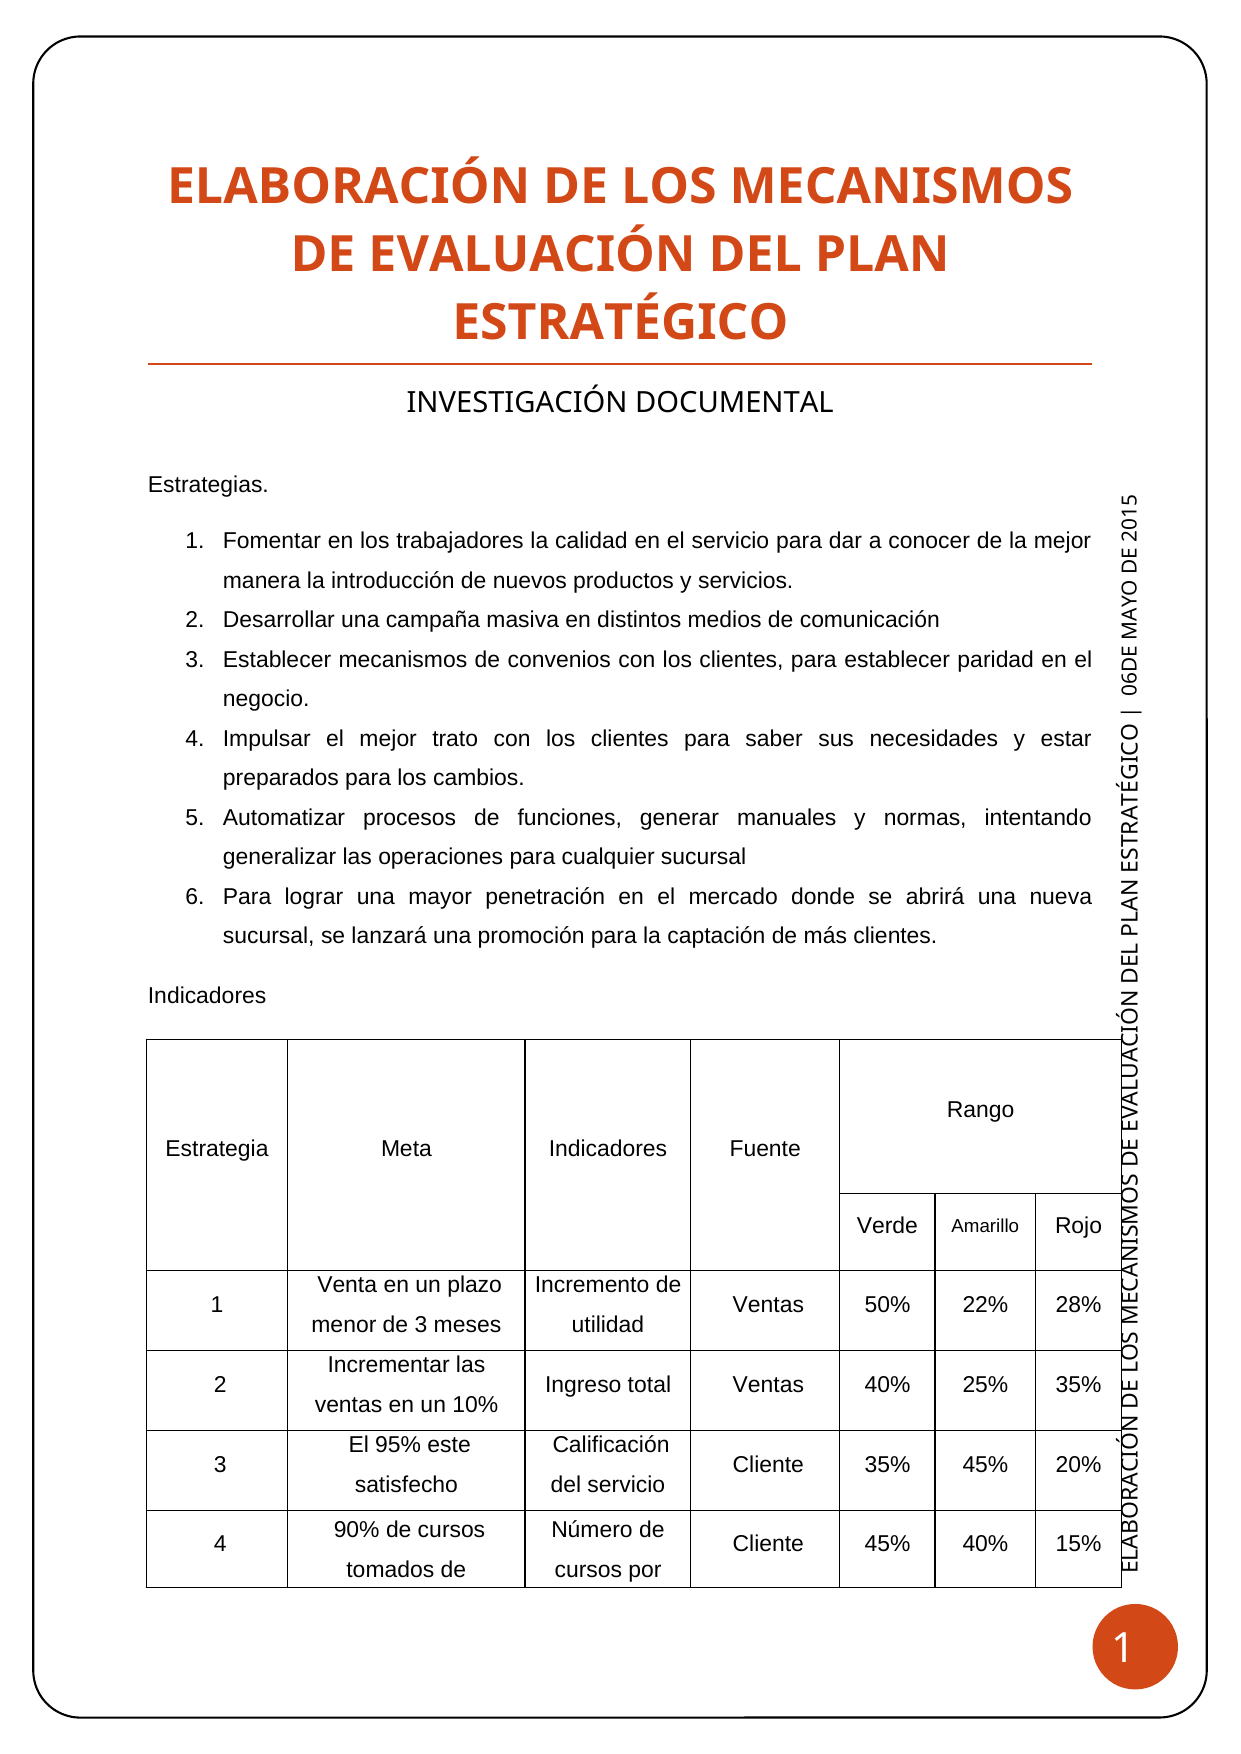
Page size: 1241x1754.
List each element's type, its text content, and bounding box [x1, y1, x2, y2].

table_cell Cliente [691, 1511, 839, 1587]
table_cell Verde [840, 1194, 934, 1270]
table_cell 15% [1036, 1511, 1121, 1587]
table_header Fuente [691, 1040, 839, 1270]
table_cell 50% [840, 1271, 934, 1350]
table_cell Ventas [691, 1351, 839, 1430]
table_header Estrategia [147, 1040, 287, 1270]
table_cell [288, 1511, 524, 1587]
table_cell El 95% este satisfecho [288, 1431, 524, 1510]
table_cell 3 [147, 1431, 287, 1510]
table_cell Incremento de utilidad [526, 1271, 690, 1350]
table_cell 22% [936, 1271, 1035, 1350]
list Para lograr una mayor penetración en el mercado donde se abrirá una nueva sucursal, se lanzará una promoción para la captación de más clientes. [185, 883, 1092, 948]
table_header Indicadores [526, 1040, 690, 1270]
table_cell 2 [147, 1351, 287, 1430]
table_cell Venta en un plazo menor de 3 meses [288, 1271, 524, 1350]
list Establecer mecanismos de convenios con los clientes, para establecer paridad en el negocio. [185, 646, 1092, 712]
table_cell 45% [936, 1431, 1035, 1510]
table_cell Calificación del servicio [526, 1431, 690, 1510]
table_cell 28% [1036, 1271, 1121, 1350]
table_cell 4 [147, 1511, 287, 1587]
table_cell 40% [936, 1511, 1035, 1587]
table_cell Ventas [691, 1271, 839, 1350]
table_cell 40% [840, 1351, 934, 1430]
text Indicadores [148, 982, 1092, 1009]
table_cell Ingreso total [526, 1351, 690, 1430]
table_cell 45% [840, 1511, 934, 1587]
table_cell Amarillo [936, 1194, 1035, 1270]
list Automatizar procesos de funciones, generar manuales y normas, intentando generalizar las operaciones para cualquier sucursal [185, 804, 1092, 869]
list Impulsar el mejor trato con los clientes para saber sus necesidades y estar preparados para los cambios. [185, 725, 1092, 791]
table_cell Rojo [1036, 1194, 1121, 1270]
table_cell Incrementar las ventas en un 10% [288, 1351, 524, 1430]
table_header Meta [288, 1040, 524, 1270]
table_cell 25% [936, 1351, 1035, 1430]
table_cell 35% [840, 1431, 934, 1510]
table_cell 35% [1036, 1351, 1121, 1430]
table_header Rango [840, 1040, 1121, 1193]
table_cell 1 [147, 1271, 287, 1350]
text Estrategias. [148, 471, 1092, 497]
table_cell 20% [1036, 1431, 1121, 1510]
list Fomentar en los trabajadores la calidad en el servicio para dar a conocer de la mejor manera la introducción de nuevos productos y servicios. [185, 527, 1092, 593]
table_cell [526, 1511, 690, 1587]
list Desarrollar una campaña masiva en distintos medios de comunicación [185, 606, 1092, 633]
table_cell Cliente [691, 1431, 839, 1510]
